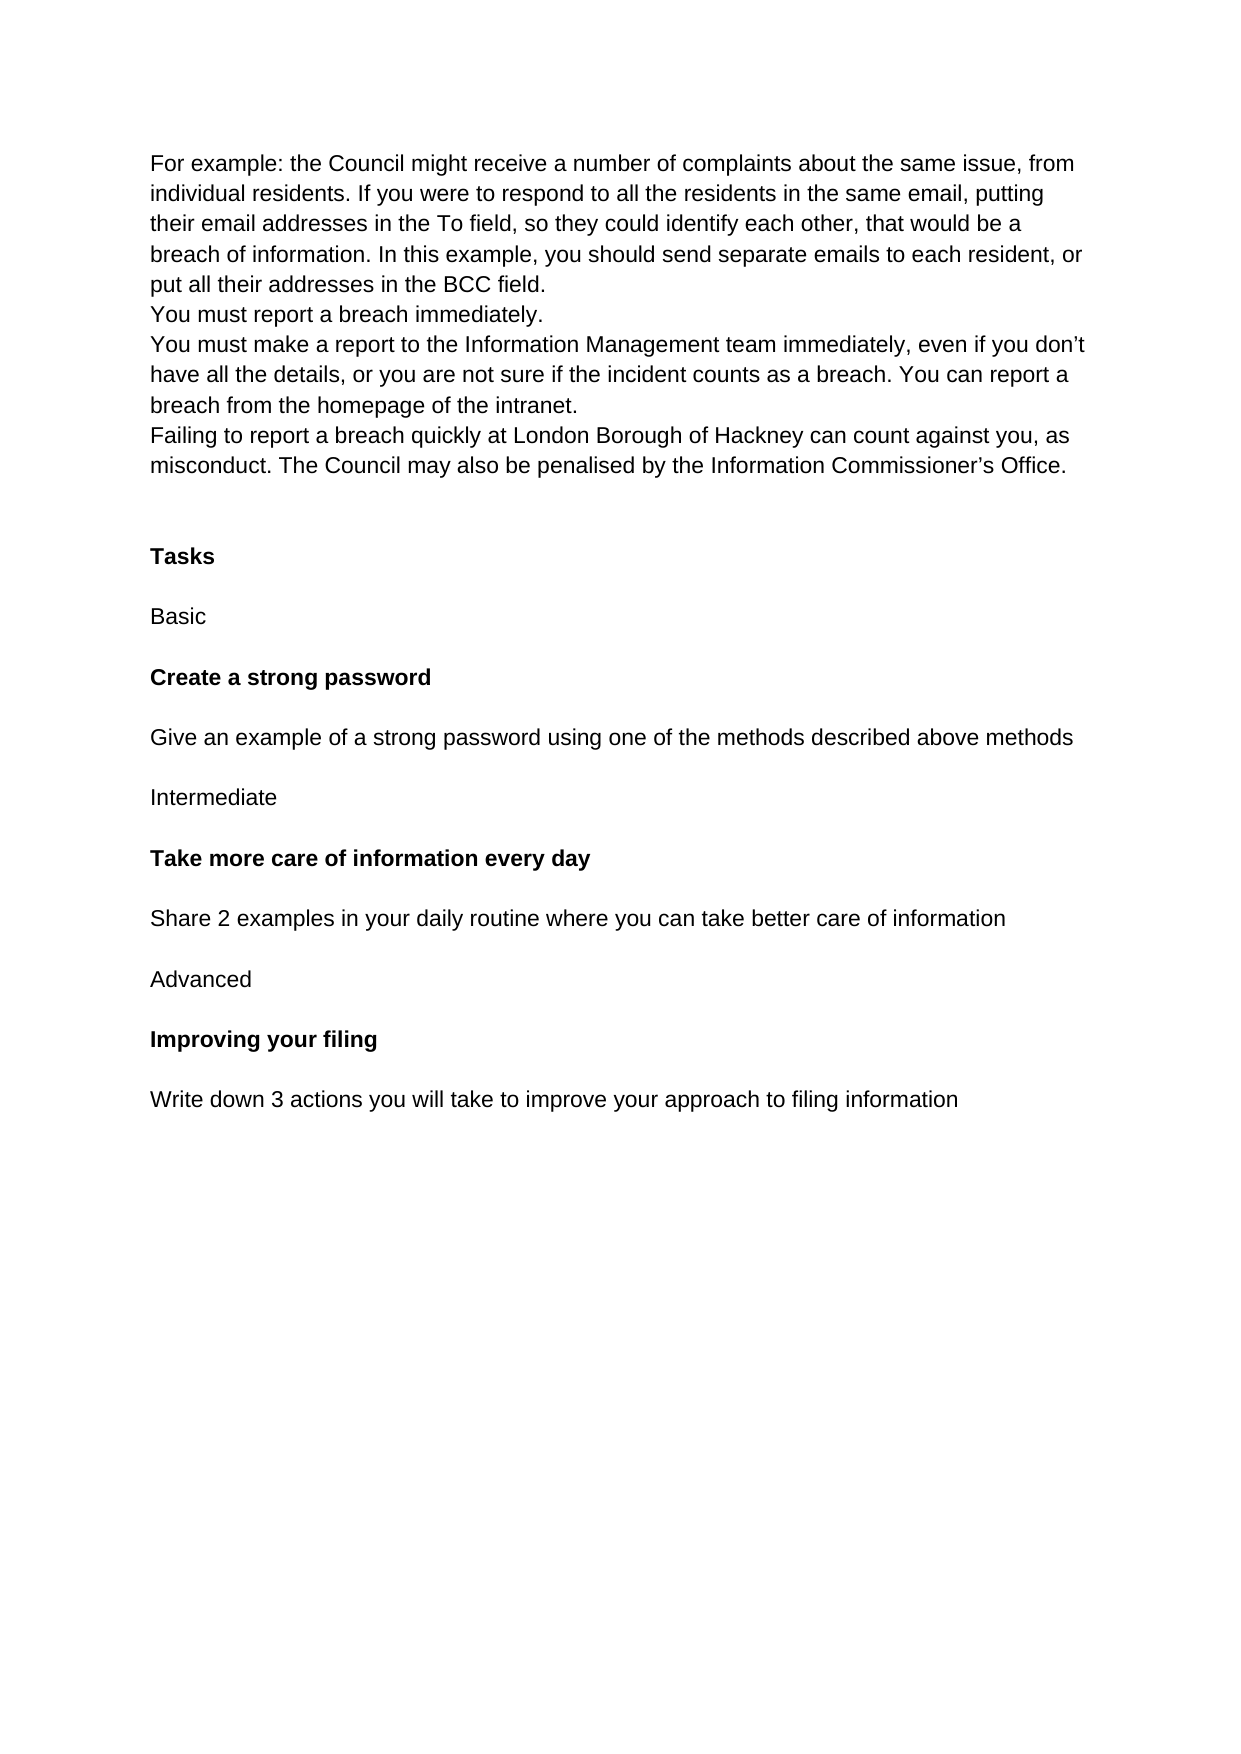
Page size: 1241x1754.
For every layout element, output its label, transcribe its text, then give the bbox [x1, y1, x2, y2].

text For example: the Council might receive a number of complaints about the same issue, from individual residents. If you were to respond to all the residents in the same email, putting their email addresses in the To field, so they could identify each other, that would be a breach of information. In this example, you should send separate emails to each resident, or put all their addresses in the BCC field. [150, 150, 1090, 297]
text Write down 3 actions you will take to improve your approach to filing information [150, 1086, 1090, 1113]
text Take more care of information every day [150, 845, 1090, 871]
text You must report a breach immediately. [150, 301, 1090, 327]
text Failing to report a breach quickly at London Borough of Hackney can count against you, as misconduct. The Council may also be penalised by the Information Commissioner’s Office. [150, 422, 1090, 478]
text Advanced [150, 966, 1090, 992]
text Basic [150, 603, 1090, 629]
text Create a strong password [150, 663, 1090, 690]
text Intermediate [150, 784, 1090, 811]
text You must make a report to the Information Management team immediately, even if you don’t have all the details, or you are not sure if the incident counts as a breach. You can report a breach from the homepage of the intranet. [150, 331, 1090, 418]
text Give an example of a strong password using one of the methods described above methods [150, 724, 1090, 750]
text Share 2 examples in your daily routine where you can take better care of information [150, 905, 1090, 932]
text Tasks [150, 543, 1090, 569]
text Improving your filing [150, 1026, 1090, 1052]
